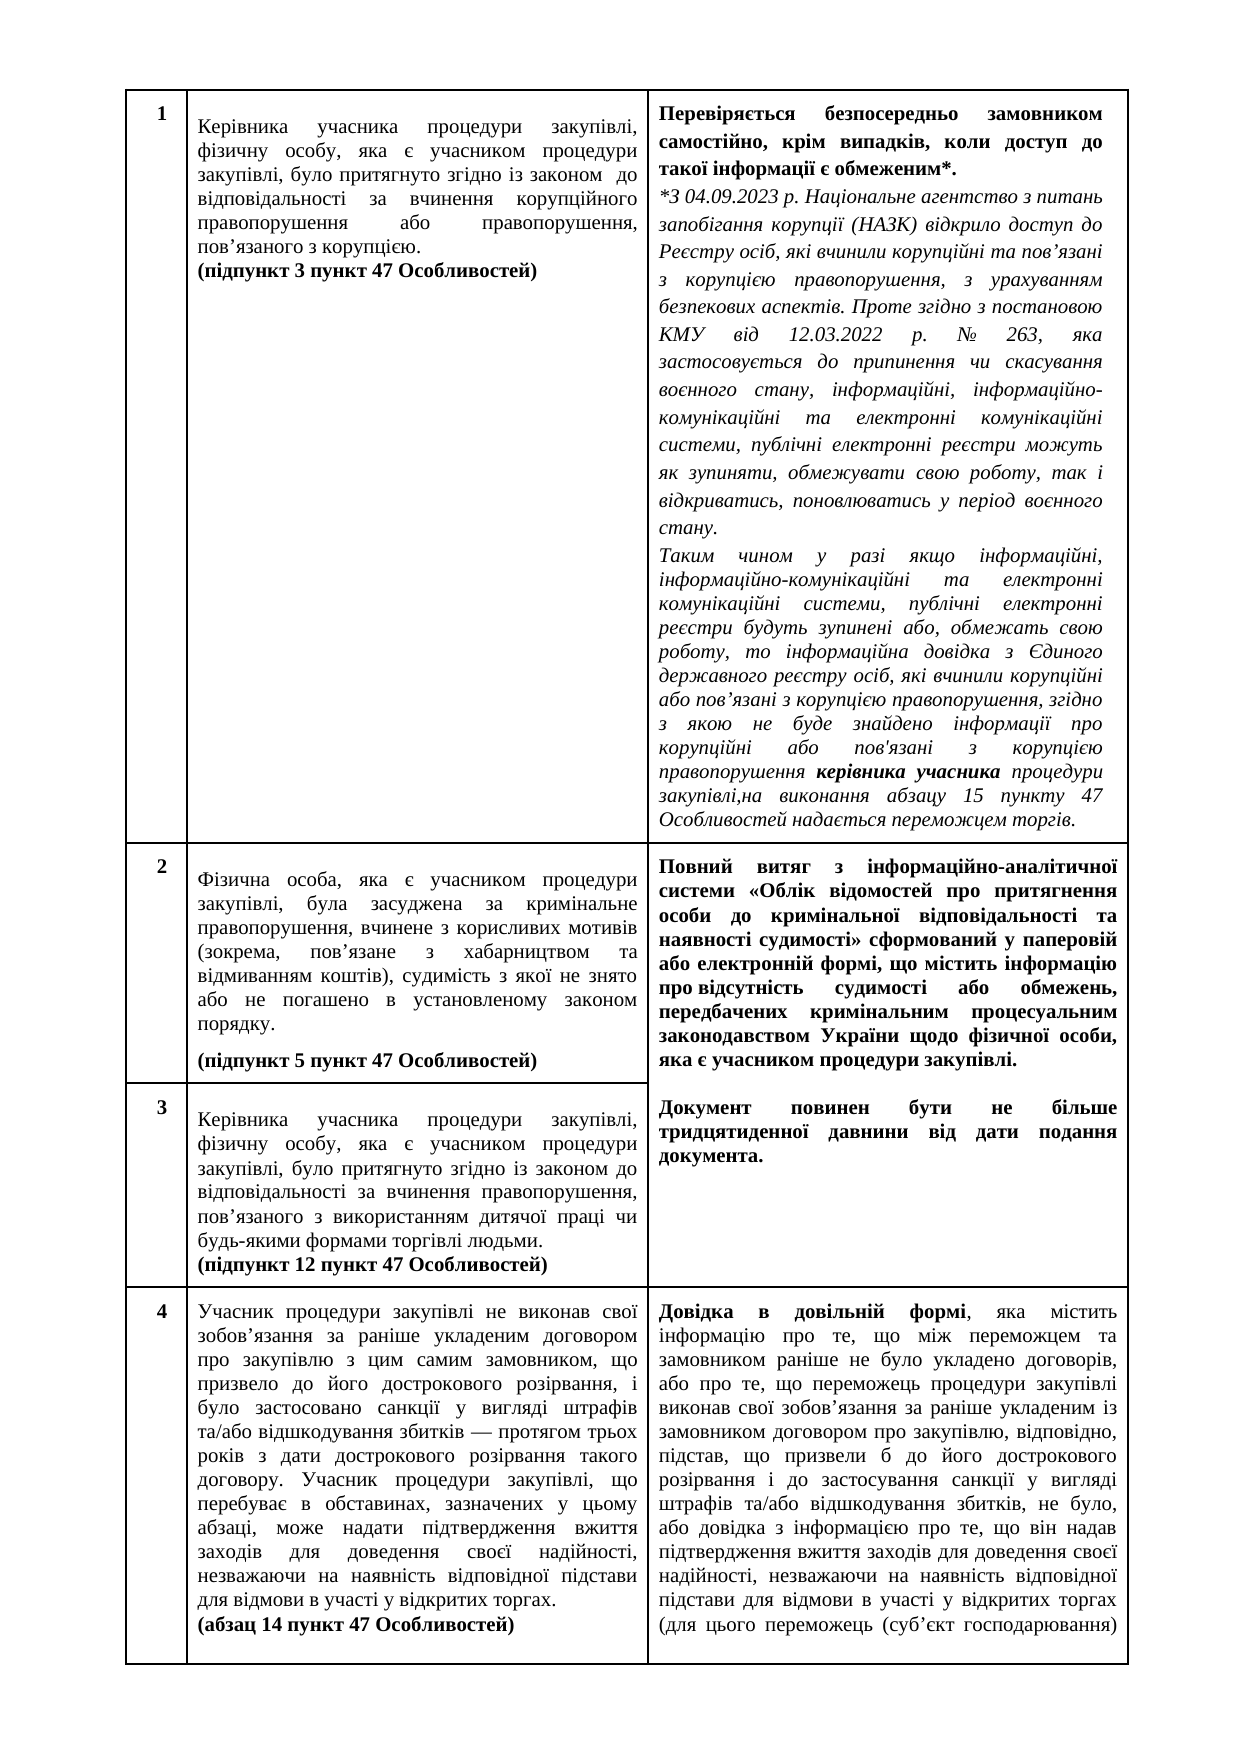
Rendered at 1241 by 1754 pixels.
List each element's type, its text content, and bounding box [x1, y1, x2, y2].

table_cell Повний витяг з інформаційно-аналітичної системи «Облік відомостей про притягнення особи до кримінальної відповідальності та наявності судимості» сформований у паперовій або електронній формі, що містить інформацію про відсутність судимості або обмежень, передбачених кримінальним процесуальним законодавством України щодо фізичної особи, яка є учасником процедури закупівлі. Документ повинен бути не більше тридцятиденної давнини від дати подання документа. [649, 844, 1127, 1286]
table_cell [188, 1288, 647, 1663]
table_cell 3 [127, 1084, 186, 1286]
table_cell Керівника учасника процедури закупівлі, фізичну особу, яка є учасником процедури закупівлі, було притягнуто згідно із законом до відповідальності за вчинення правопорушення, пов’язаного з використанням дитячої праці чи будь-якими формами торгівлі людьми. (підпункт 12 пункт 47 Особливостей) [188, 1084, 647, 1286]
table_cell 1 [127, 91, 186, 842]
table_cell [649, 1288, 1127, 1663]
table_cell Перевіряється безпосередньо замовником самостійно, крім випадків, коли доступ до такої інформації є обмеженим*. *З 04.09.2023 р. Національне агентство з питань запобігання корупції (НАЗК) відкрило доступ до Реєстру осіб, які вчинили корупційні та пов’язані з корупцією правопорушення, з урахуванням безпекових аспектів. Проте згідно з постановою КМУ від 12.03.2022 р. № 263, яка застосовується до припинення чи скасування воєнного стану, інформаційні, інформаційно-комунікаційні та електронні комунікаційні системи, публічні електронні реєстри можуть як зупиняти, обмежувати свою роботу, так і відкриватись, поновлюватись у період воєнного стану. Таким чином у разі якщо інформаційні, інформаційно-комунікаційні та електронні комунікаційні системи, публічні електронні реєстри будуть зупинені або, обмежать свою роботу, то інформаційна довідка з Єдиного державного реєстру осіб, які вчинили корупційні або пов’язані з корупцією правопорушення, згідно з якою не буде знайдено інформації про корупційні або пов'язані з корупцією правопорушення керівника учасника процедури закупівлі,на виконання абзацу 15 пункту 47 Особливостей надається переможцем торгів. [649, 91, 1127, 842]
table_cell 2 [127, 844, 186, 1082]
table_cell Фізична особа, яка є учасником процедури закупівлі, була засуджена за кримінальне правопорушення, вчинене з корисливих мотивів (зокрема, пов’язане з хабарництвом та відмиванням коштів), судимість з якої не знято або не погашено в установленому законом порядку. (підпункт 5 пункт 47 Особливостей) [188, 844, 647, 1082]
table_cell 4 [127, 1288, 186, 1663]
table_cell Керівника учасника процедури закупівлі, фізичну особу, яка є учасником процедури закупівлі, було притягнуто згідно із законом до відповідальності за вчинення корупційного правопорушення або правопорушення, пов’язаного з корупцією. (підпункт 3 пункт 47 Особливостей) [188, 91, 647, 842]
